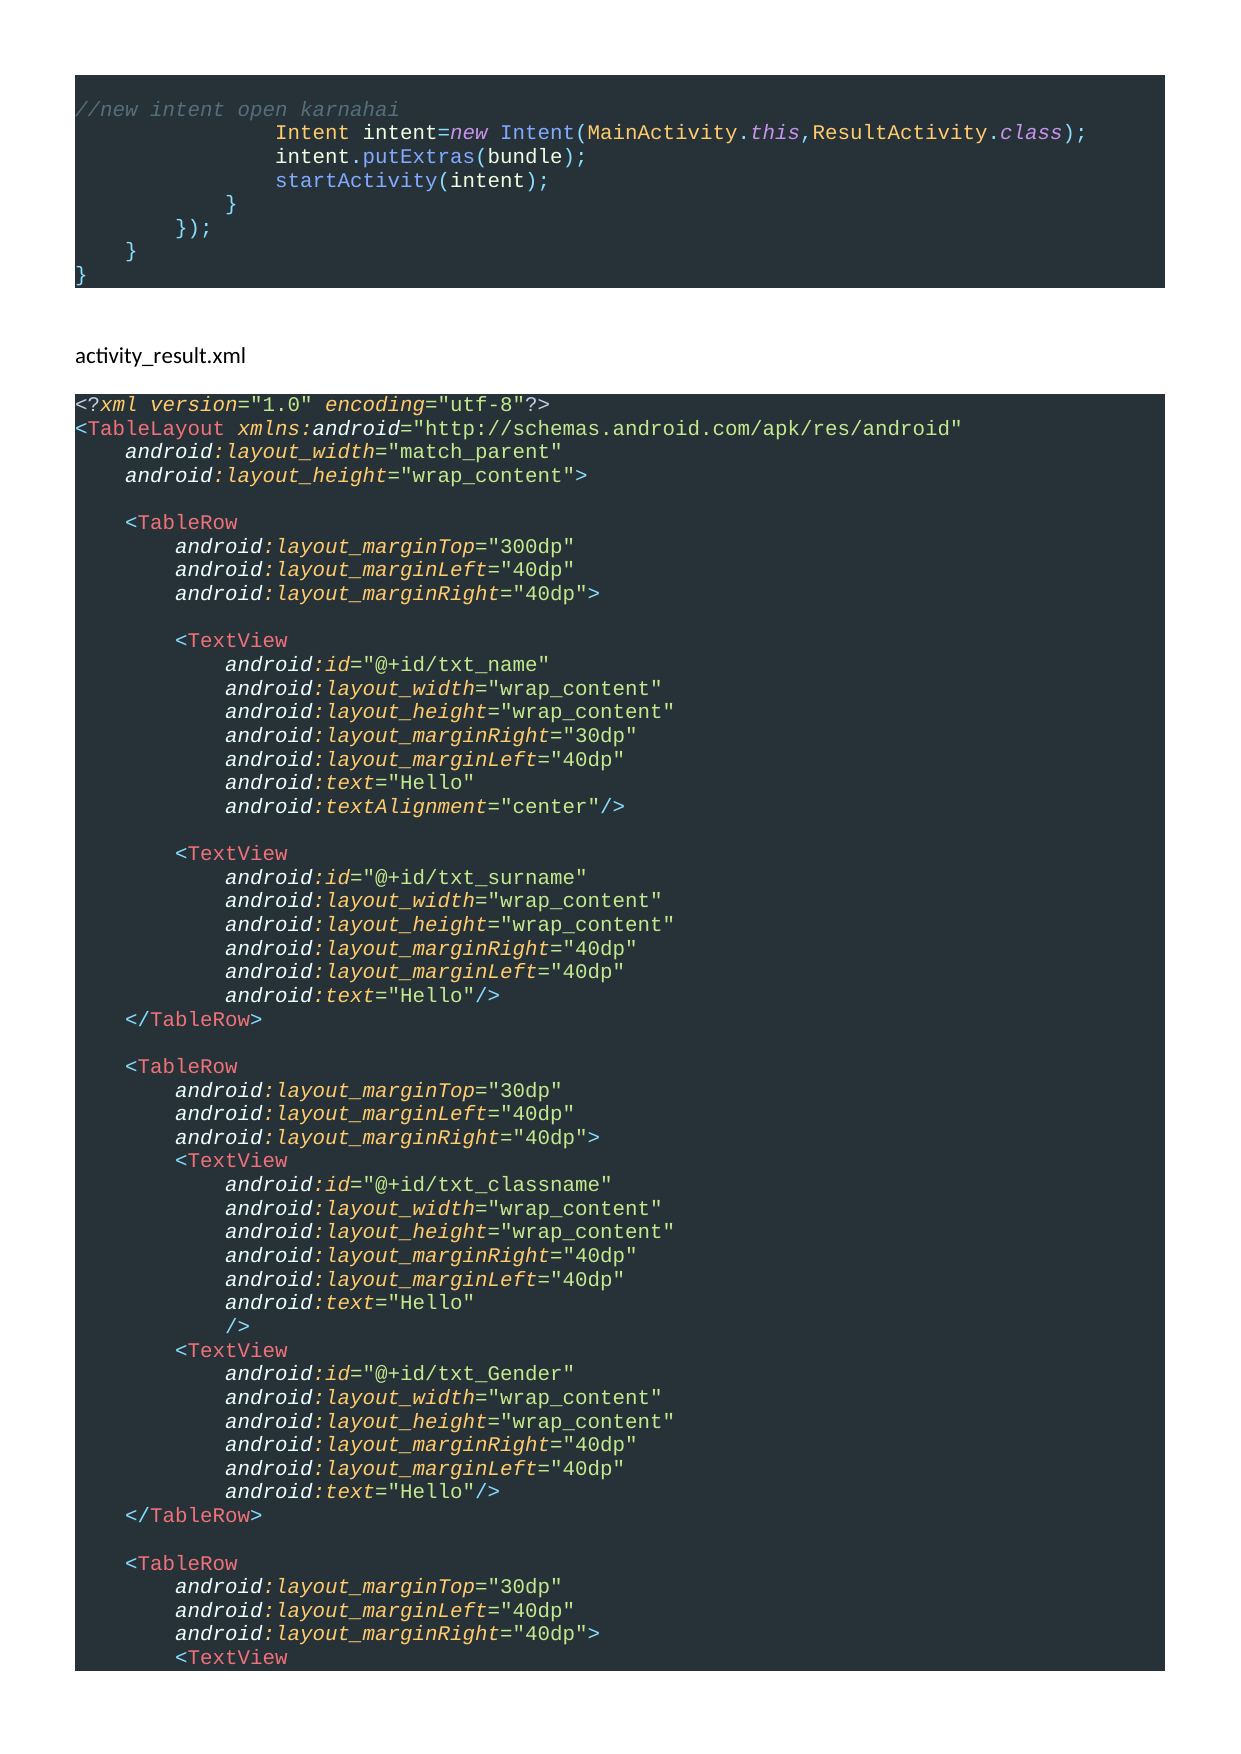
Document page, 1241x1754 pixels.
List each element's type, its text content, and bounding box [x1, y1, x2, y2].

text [75, 75, 1165, 288]
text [75, 394, 1165, 1671]
text activity_result.xml [75, 341, 1165, 369]
